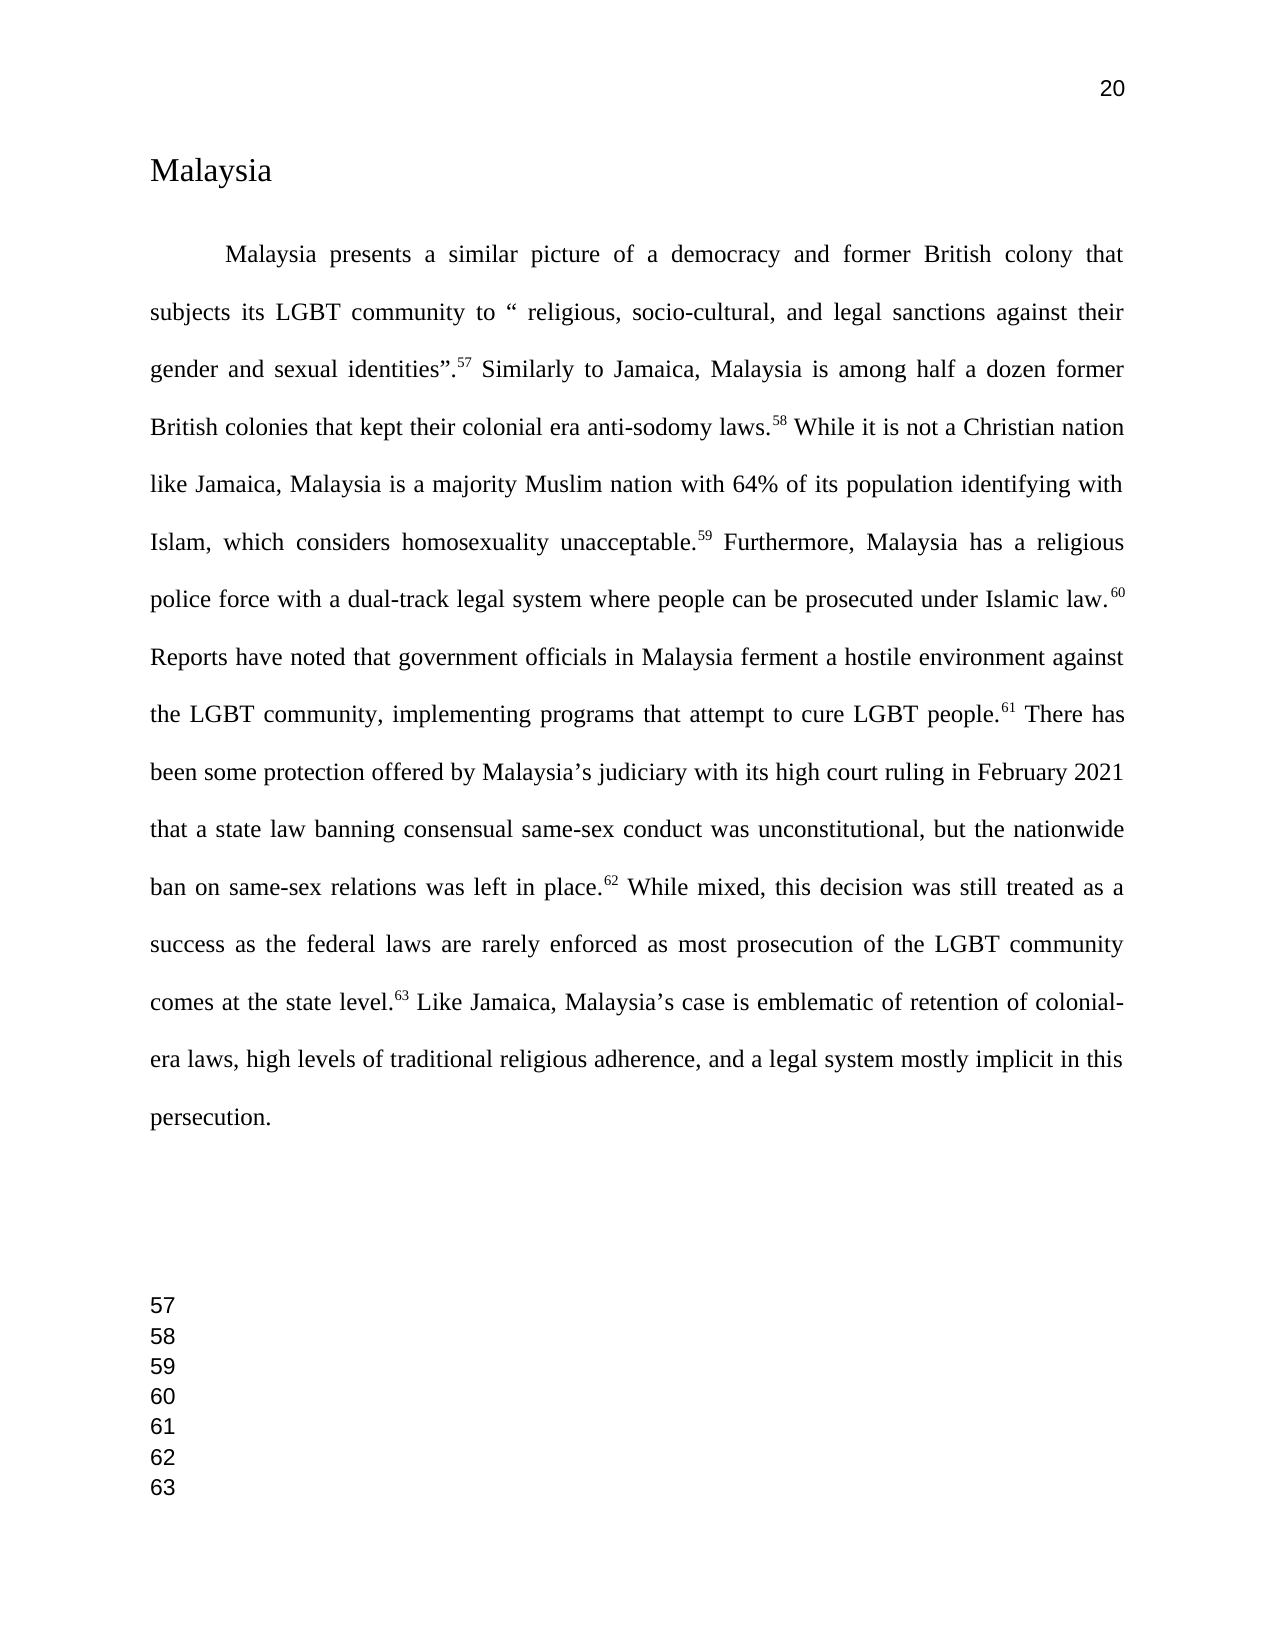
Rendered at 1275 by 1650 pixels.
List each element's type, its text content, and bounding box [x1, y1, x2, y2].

text Malaysia presents a similar picture of a democracy and former British colony that subjects its LGBT community to “ religious, socio-cultural, and legal sanctions against their gender and sexual identities”. Similarly to Jamaica, Malaysia is among half a dozen former British colonies that kept their colonial era anti-sodomy laws. While it is not a Christian nation like Jamaica, Malaysia is a majority Muslim nation with 64% of its population identifying with Islam, which considers homosexuality unacceptable. Furthermore, Malaysia has a religious police force with a dual-track legal system where people can be prosecuted under Islamic law. Reports have noted that government officials in Malaysia ferment a hostile environment against the LGBT community, implementing programs that attempt to cure LGBT people. There has been some protection offered by Malaysia’s judiciary with its high court ruling in February 2021 that a state law banning consensual same-sex conduct was unconstitutional, but the nationwide ban on same-sex relations was left in place. While mixed, this decision was still treated as a success as the federal laws are rarely enforced as most prosecution of the LGBT community comes at the state level. Like Jamaica, Malaysia’s case is emblematic of retention of colonial-era laws, high levels of traditional religious adherence, and a legal system mostly implicit in this persecution. [150, 239, 1125, 1130]
subtitle Malaysia [150, 150, 1125, 188]
